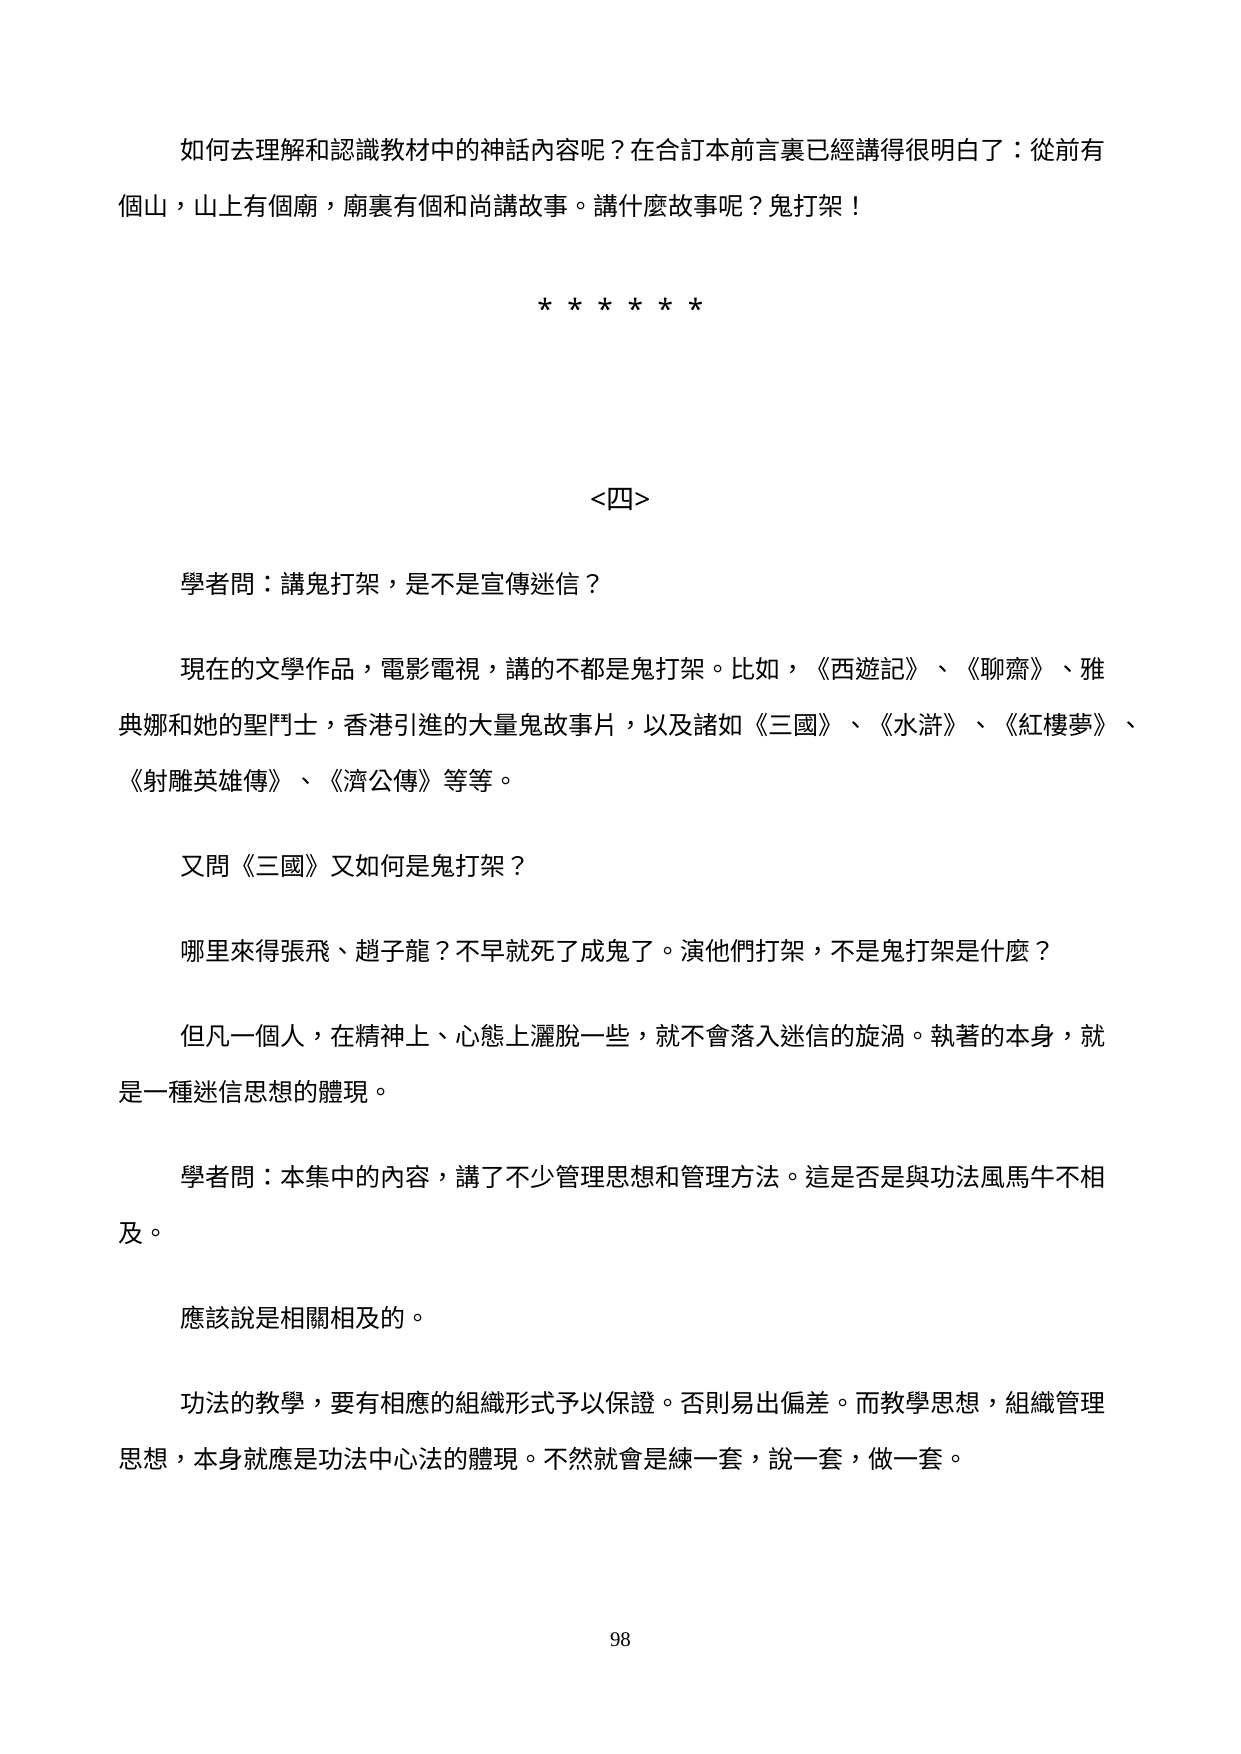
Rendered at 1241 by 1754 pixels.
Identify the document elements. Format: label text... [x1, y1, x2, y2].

text 如何去理解和認識教材中的神話內容呢？在合訂本前言裏已經講得很明白了：從前有個山，山上有個廟，廟裏有個和尚講故事。講什麼故事呢？鬼打架！ [118, 130, 1122, 223]
text 應該說是相關相及的。 [118, 1298, 1122, 1335]
text 哪里來得張飛、趙子龍？不早就死了成鬼了。演他們打架，不是鬼打架是什麼？ [118, 931, 1122, 968]
text 學者問：本集中的內容，講了不少管理思想和管理方法。這是否是與功法風馬牛不相及。 [118, 1157, 1122, 1250]
text 功法的教學，要有相應的組織形式予以保證。否則易出偏差。而教學思想，組織管理思想，本身就應是功法中心法的體現。不然就會是練一套，說一套，做一套。 [118, 1382, 1122, 1476]
text 又問《三國》又如何是鬼打架？ [118, 846, 1122, 883]
text <四> [118, 460, 1122, 535]
text 但凡一個人，在精神上、心態上灑脫一些，就不會落入迷信的旋渦。執著的本身，就是一種迷信思想的體現。 [118, 1016, 1122, 1109]
text * * * * * * [118, 271, 1122, 346]
text 現在的文學作品，電影電視，講的不都是鬼打架。比如，《西遊記》、《聊齋》、雅典娜和她的聖鬥士，香港引進的大量鬼故事片，以及諸如《三國》、《水滸》、《紅樓夢》、《射雕英雄傳》、《濟公傳》等等。 [118, 649, 1122, 799]
text 學者問：講鬼打架，是不是宣傳迷信？ [118, 564, 1122, 601]
